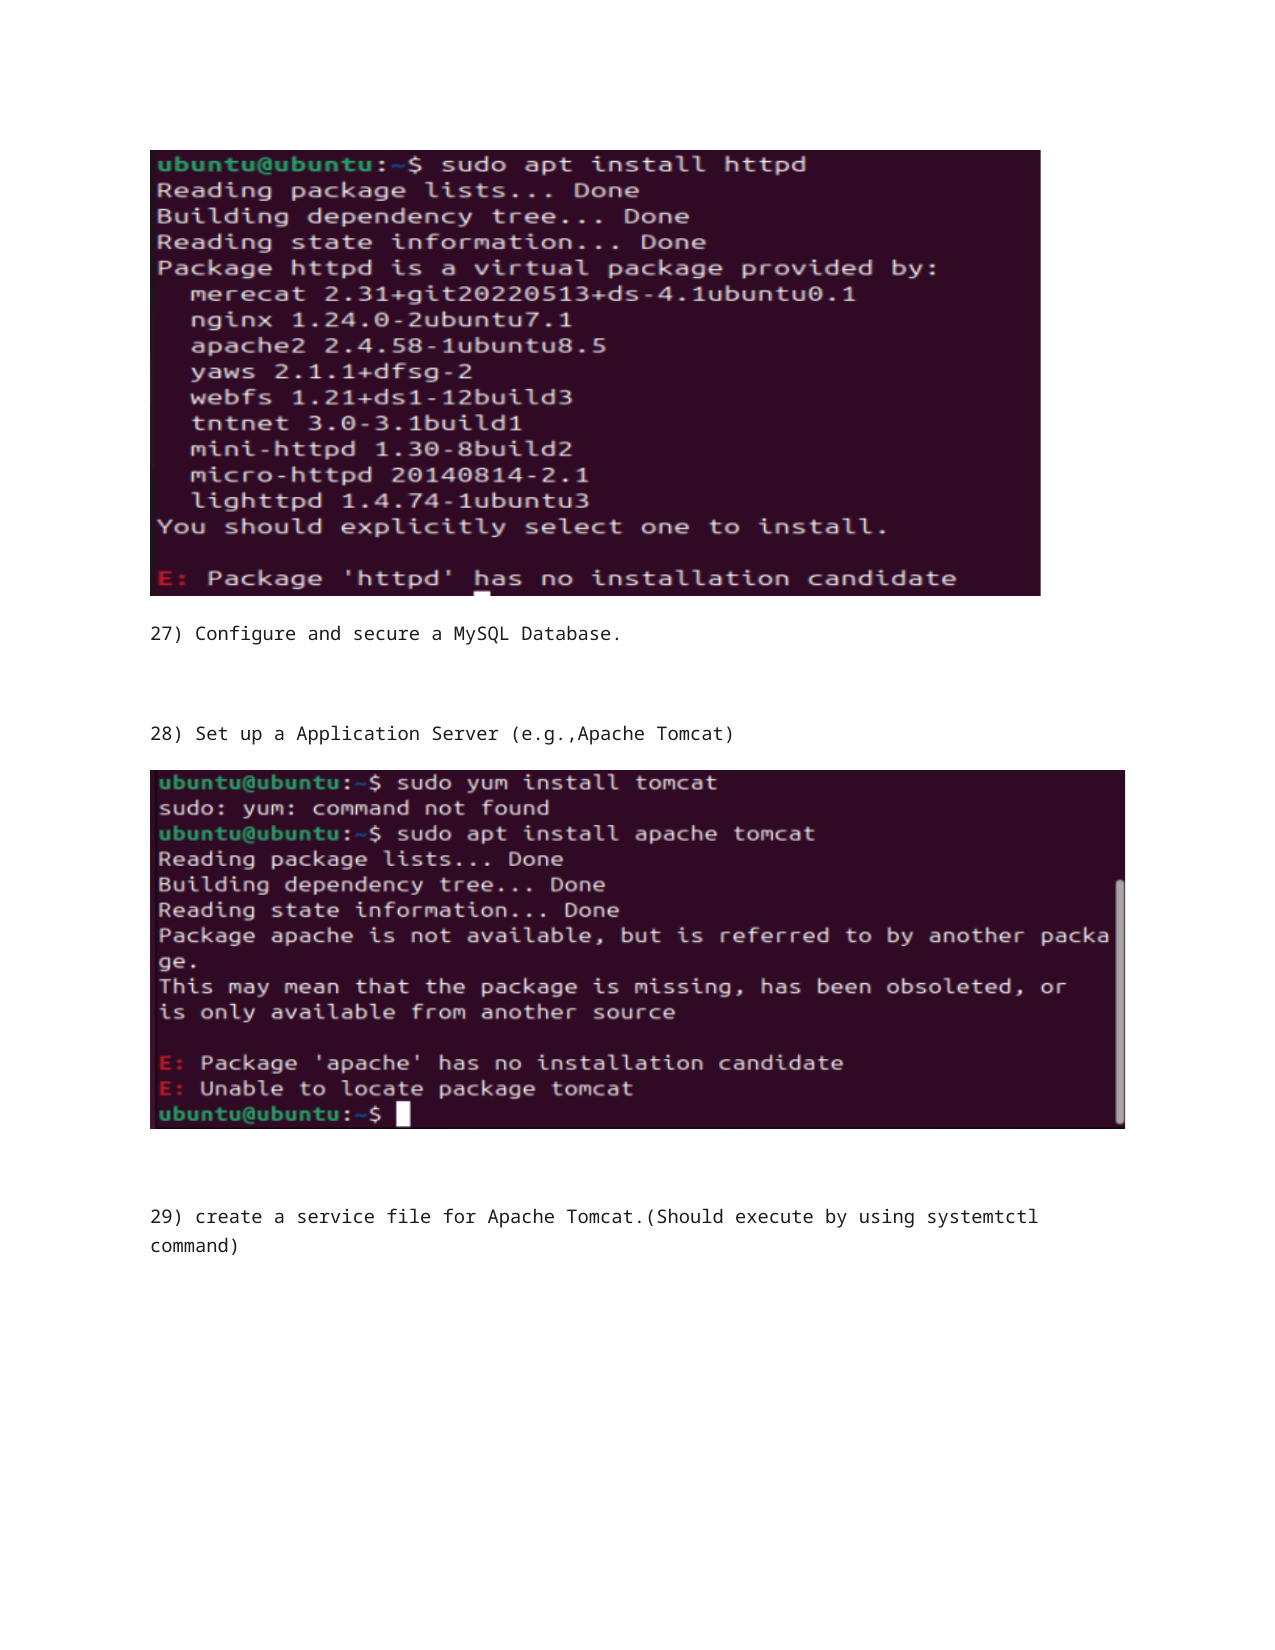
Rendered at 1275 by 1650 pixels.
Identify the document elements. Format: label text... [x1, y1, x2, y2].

text 29) create a service file for Apache Tomcat.(Should execute by using systemtctl command) [150, 1203, 1125, 1258]
picture [150, 770, 1125, 1129]
text 28) Set up a Application Server (e.g.,Apache Tomcat) [150, 721, 1125, 746]
text 27) Configure and secure a MySQL Database. [150, 620, 1125, 646]
picture [150, 150, 1041, 596]
